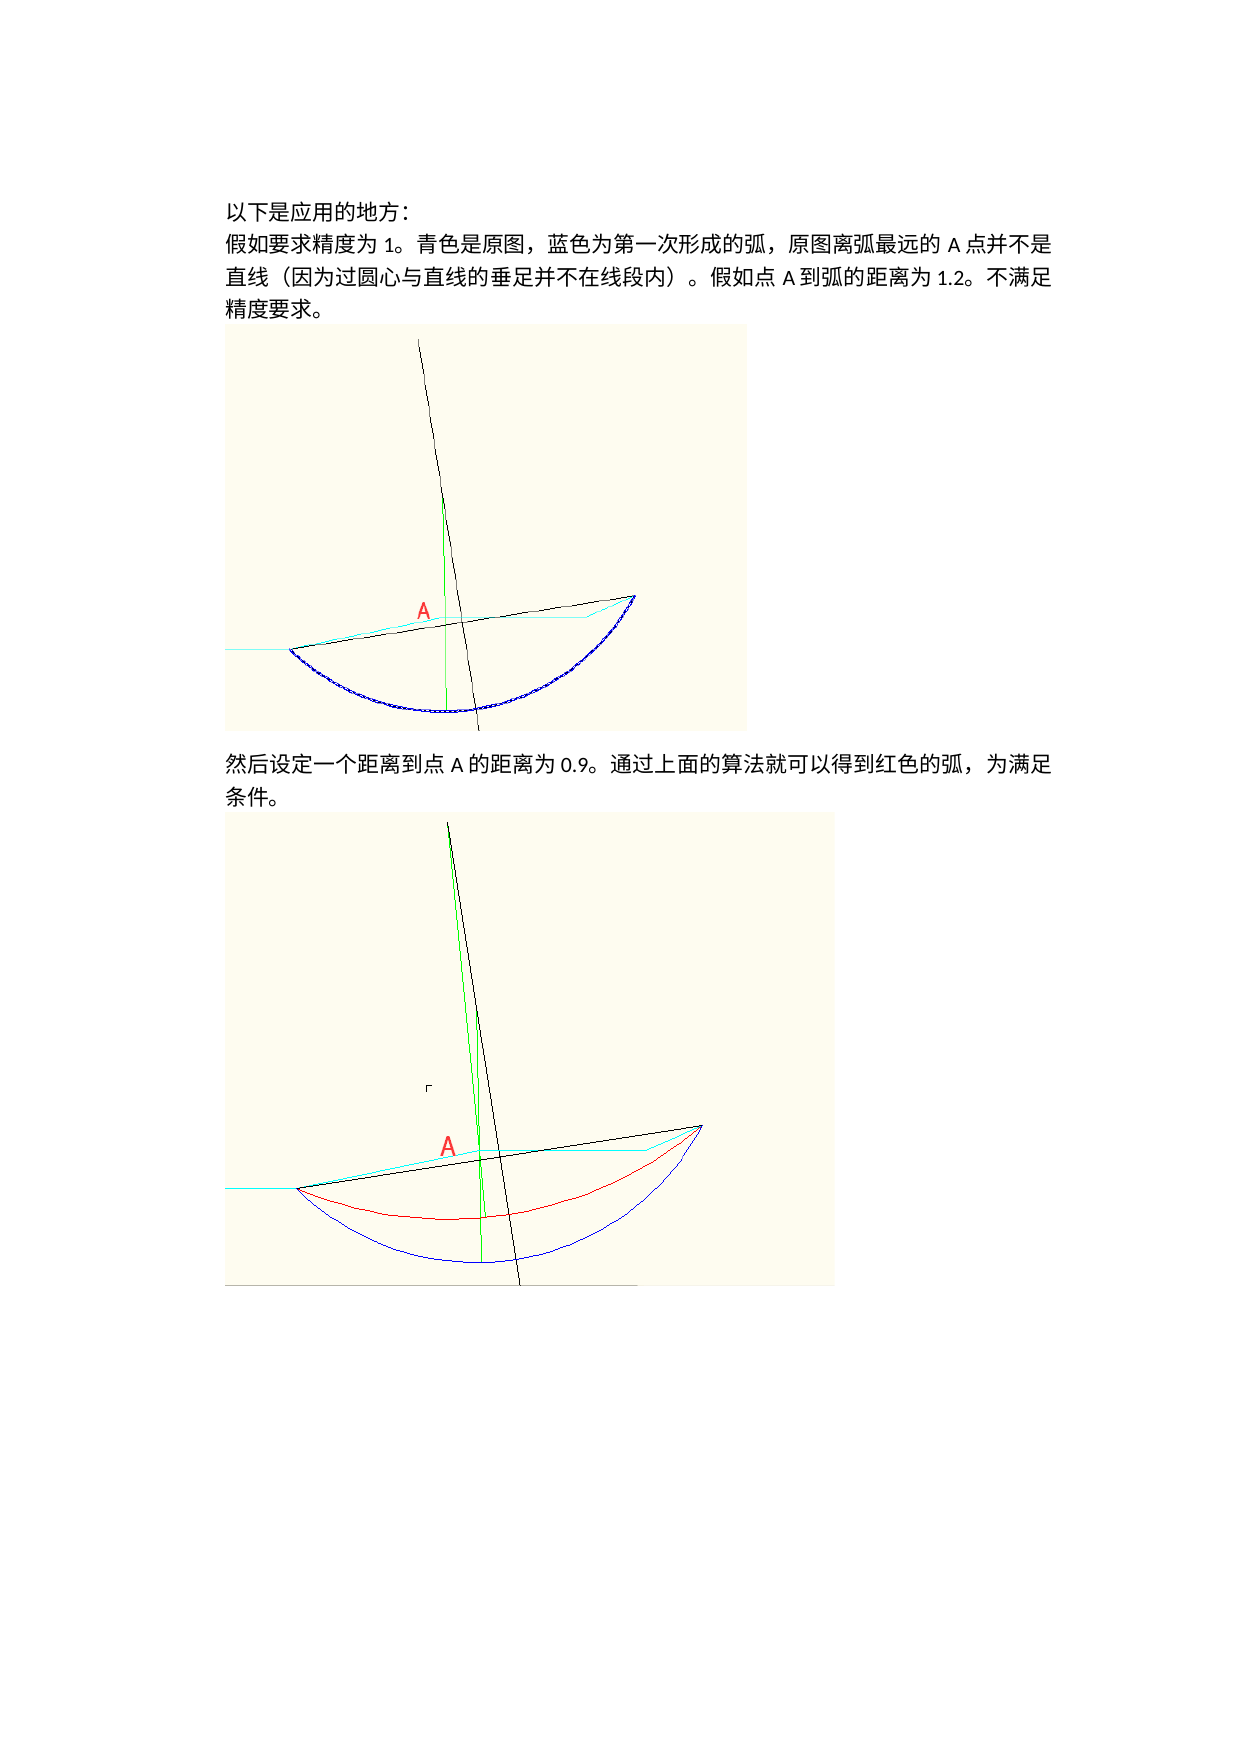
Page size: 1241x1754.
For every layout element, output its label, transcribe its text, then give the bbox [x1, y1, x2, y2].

picture [225, 812, 835, 1286]
picture [225, 324, 747, 731]
list 假如要求精度为1。青色是原图，蓝色为第一次形成的弧，原图离弧最远的A点并不是直线（因为过圆心与直线的垂足并不在线段内）。假如点A到弧的距离为1.2。不满足精度要求。 [225, 227, 1053, 324]
list 然后设定一个距离到点A的距离为0.9。通过上面的算法就可以得到红色的弧，为满足条件。 [225, 747, 1053, 812]
list 以下是应用的地方： [225, 194, 1053, 227]
